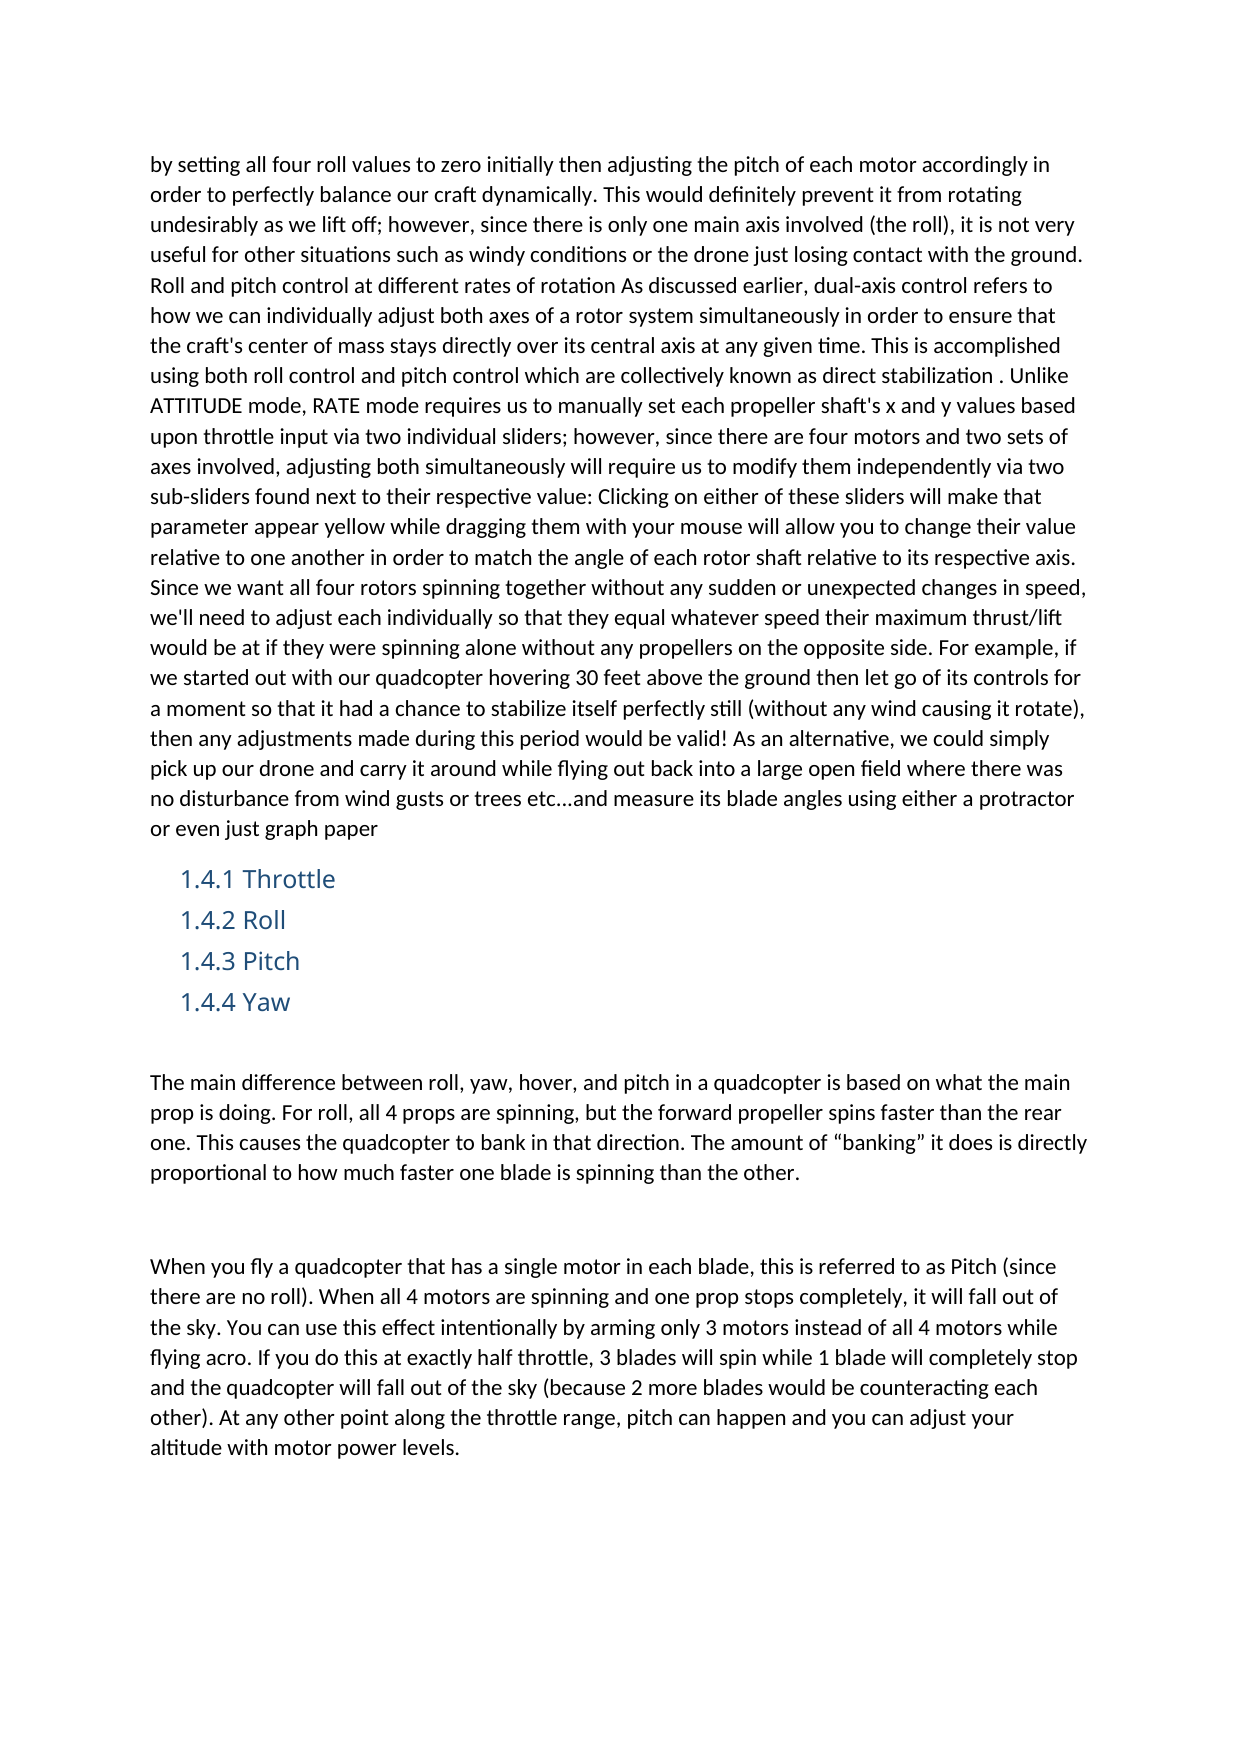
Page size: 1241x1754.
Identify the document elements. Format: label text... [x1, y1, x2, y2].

text When you fly a quadcopter that has a single motor in each blade, this is referred to as Pitch (since there are no roll). When all 4 motors are spinning and one prop stops completely, it will fall out of the sky. You can use this effect intentionally by arming only 3 motors instead of all 4 motors while flying acro. If you do this at exactly half throttle, 3 blades will spin while 1 blade will completely stop and the quadcopter will fall out of the sky (because 2 more blades would be counteracting each other). At any other point along the throttle range, pitch can happen and you can adjust your altitude with motor power levels. [150, 1252, 1090, 1462]
subtitle Roll [179, 902, 1090, 936]
subtitle Pitch [179, 943, 1090, 977]
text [150, 150, 1090, 843]
subtitle Throttle [179, 861, 1090, 896]
subtitle Yaw [179, 984, 1090, 1018]
text The main difference between roll, yaw, hover, and pitch in a quadcopter is based on what the main prop is doing. For roll, all 4 props are spinning, but the forward propeller spins faster than the rear one. This causes the quadcopter to bank in that direction. The amount of “banking” it does is directly proportional to how much faster one blade is spinning than the other. [150, 1068, 1090, 1187]
